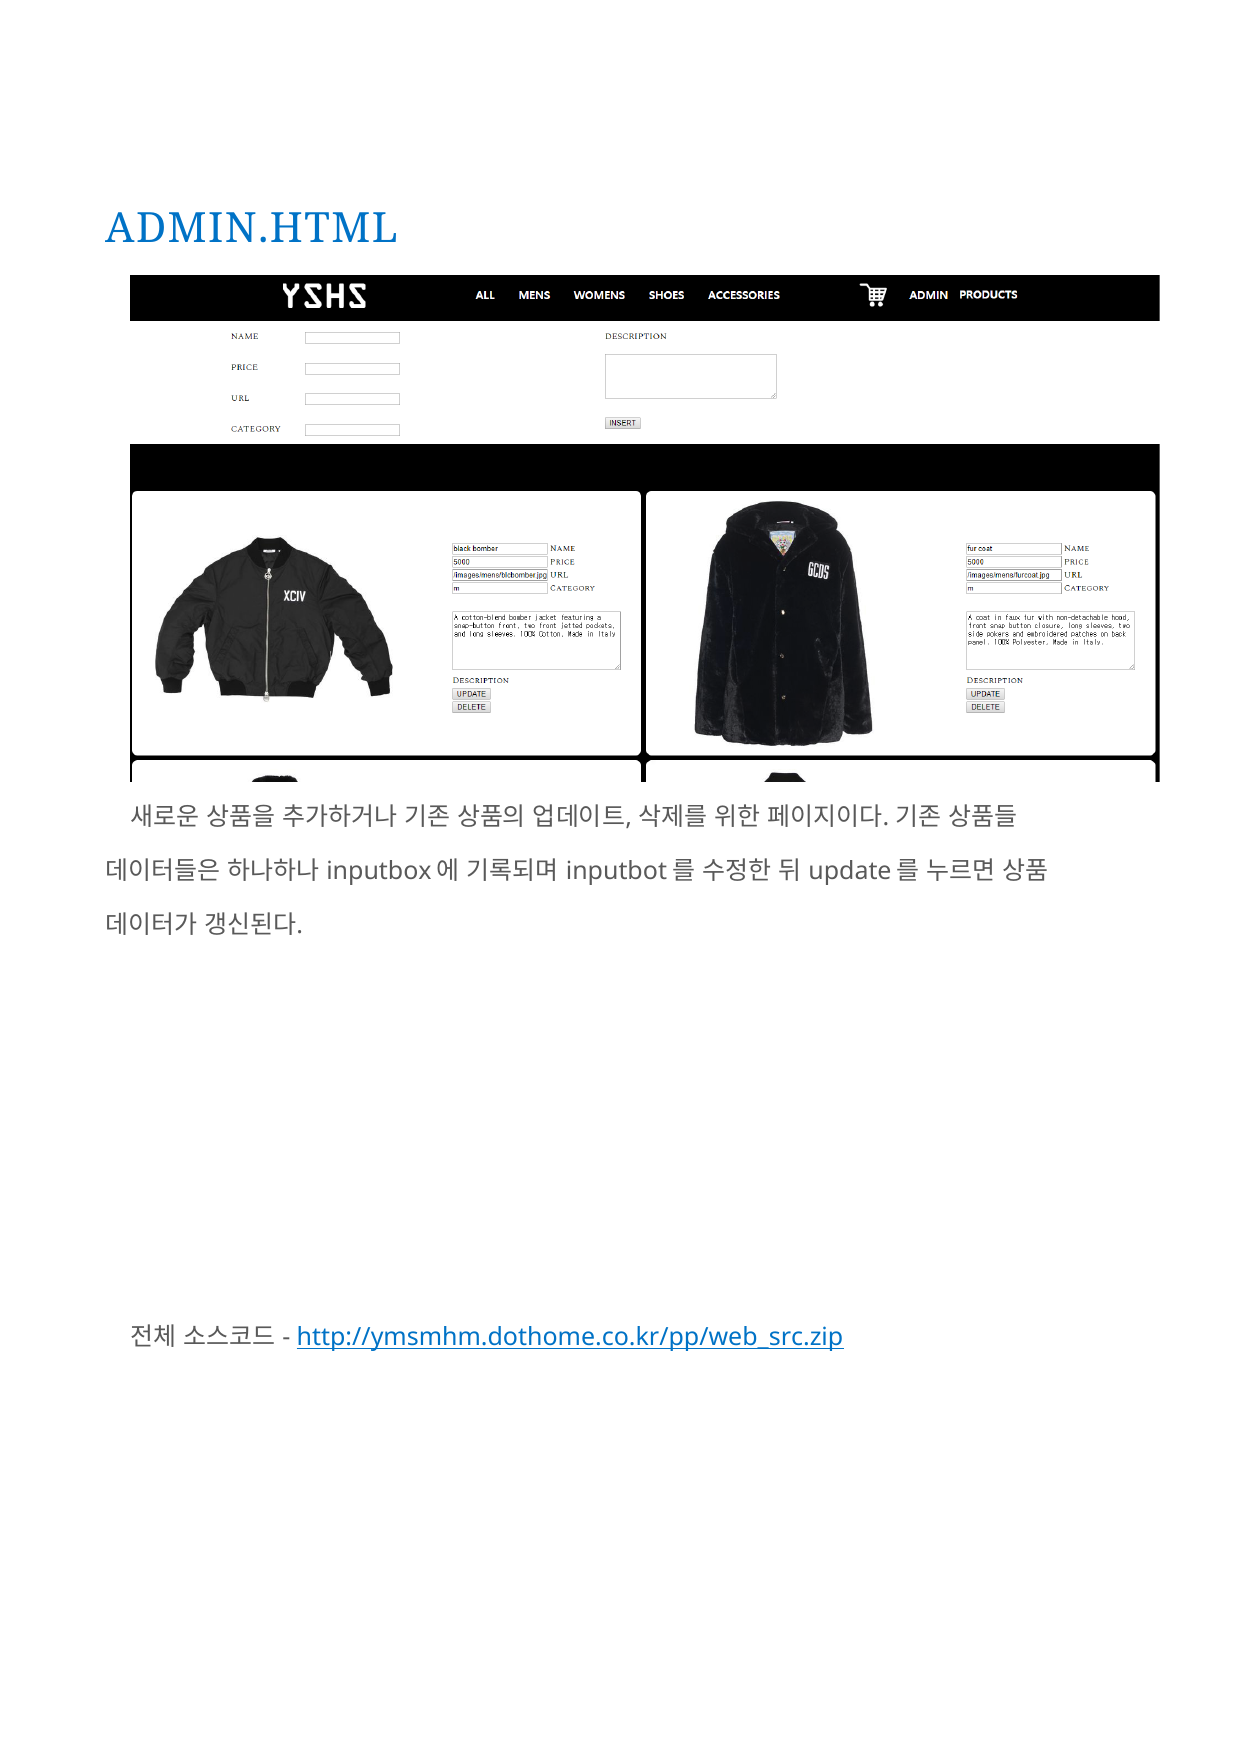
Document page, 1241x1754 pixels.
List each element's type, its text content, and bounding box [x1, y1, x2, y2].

list 전체 소스코드 - http://ymsmhm.dothome.co.kr/pp/web_src.zip [105, 1317, 1135, 1353]
picture [130, 275, 1160, 782]
list 새로운 상품을 추가하거나 기존 상품의 업데이트, 삭제를 위한 페이지이다. 기존 상품들 데이터들은 하나하나 inputbox에 기록되며 inputbot를 수정한 뒤 update를 누르면 상품 데이터가 갱신된다. [105, 796, 1135, 941]
subtitle admin.html [105, 198, 1135, 255]
